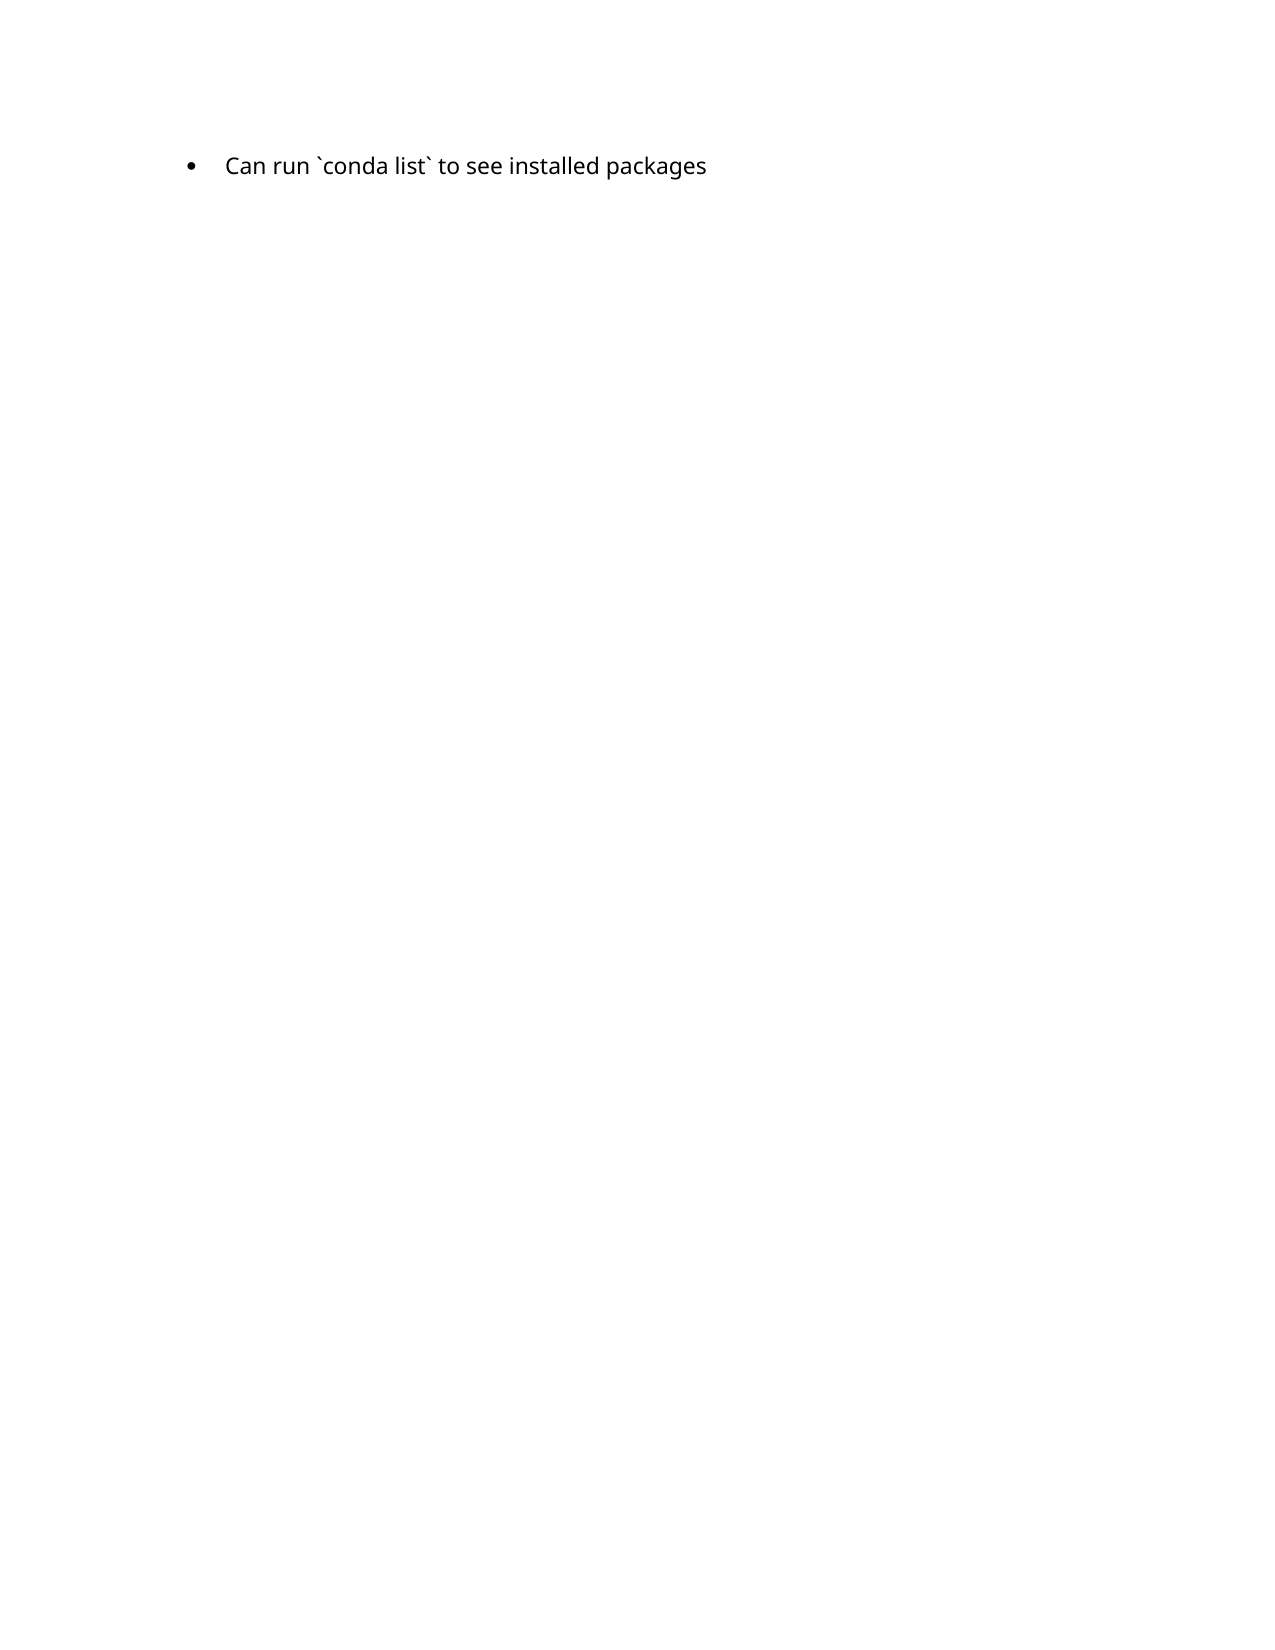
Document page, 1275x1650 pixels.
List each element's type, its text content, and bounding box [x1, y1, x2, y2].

list Can run `conda list` to see installed packages [187, 150, 1125, 181]
